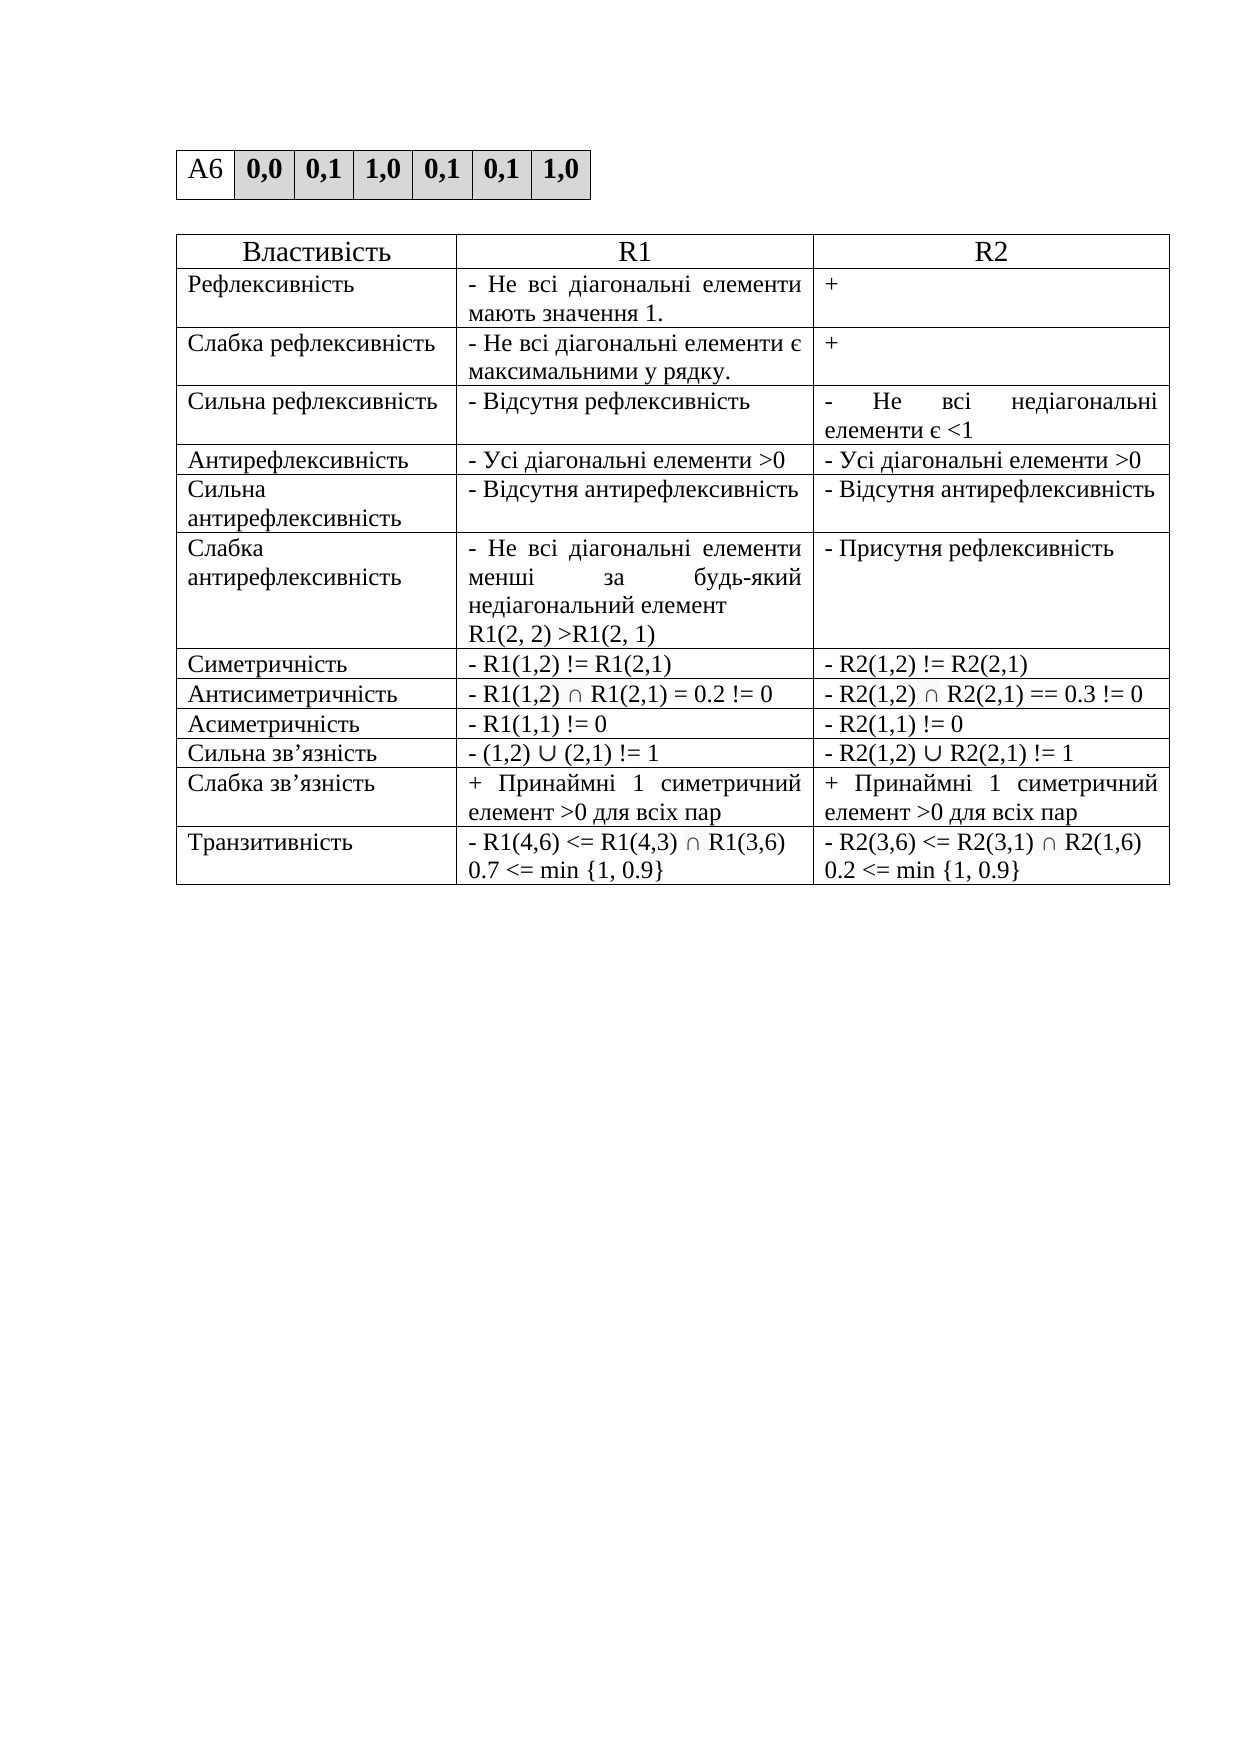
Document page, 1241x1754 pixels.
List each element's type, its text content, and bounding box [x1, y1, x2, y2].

table_cell 1,0 [532, 151, 590, 199]
table_cell + [814, 328, 1169, 385]
table_cell - Відсутня рефлексивність [457, 386, 813, 444]
table_header R2 [814, 235, 1169, 268]
table_cell - R1(1,2) ∩ R1(2,1) = 0.2 != 0 [457, 679, 560, 708]
table_cell - R2(1,1) != 0 [814, 709, 1169, 737]
table_cell - Не всі діагональні елементи мають значення 1. [457, 269, 813, 327]
table_cell Слабка антирефлексивність [177, 533, 456, 648]
table_cell Слабка рефлексивність [177, 328, 456, 385]
table_cell 0,1 [413, 151, 472, 199]
table_cell - Присутня рефлексивність [814, 533, 1169, 648]
table_cell + Принаймні 1 симетричний елемент >0 для всіх пар [457, 768, 813, 826]
table_cell Асиметричність [177, 709, 456, 737]
table_cell Транзитивність [177, 827, 456, 884]
table_cell - Не всі діагональні елементи є максимальними у рядку. [457, 328, 813, 385]
table_cell Сильна рефлексивність [177, 386, 456, 444]
table_cell 0,1 [473, 151, 531, 199]
table_cell - R2(1,2) ∩ R2(2,1) == 0.3 != 0 [814, 679, 916, 708]
table_cell - R1(1,1) != 0 [457, 709, 813, 737]
table_cell - Відсутня антирефлексивність [457, 475, 813, 532]
table_cell - R1(1,2) ∩ R1(2,1) = 0.2 != 0 [584, 679, 813, 708]
table_cell Антисиметричність [177, 679, 456, 708]
table_cell - Не всі діагональні елементи менші за будь-який недіагональний елемент R1(2, 2) >R1(2, 1) [457, 533, 813, 648]
table_cell - R2(3,6) <= R2(3,1) ∩ R2(1,6) 0.2 <= min {1, 0.9} [814, 827, 1169, 884]
table_cell Слабка зв’язність [177, 768, 456, 826]
table_cell - R1(1,2) != R1(2,1) [457, 649, 813, 678]
table_cell Сильна зв’язність [177, 739, 456, 767]
table_cell Симетричність [177, 649, 456, 678]
table_cell - R2(1,2) ∩ R2(2,1) == 0.3 != 0 [940, 679, 1169, 708]
table_cell Рефлексивність [177, 269, 456, 327]
table_cell + Принаймні 1 симетричний елемент >0 для всіх пар [814, 768, 1169, 826]
table_cell - R1(4,6) <= R1(4,3) ∩ R1(3,6) 0.7 <= min {1, 0.9} [457, 827, 813, 884]
table_cell - (1,2) ∪ (2,1) != 1 [558, 739, 813, 767]
table_header R1 [457, 235, 813, 268]
table_cell 1,0 [354, 151, 412, 199]
table_cell - R2(1,2) ∪ R2(2,1) != 1 [814, 739, 922, 767]
table_header Властивість [177, 235, 456, 268]
table_cell Сильна антирефлексивність [177, 475, 456, 532]
table_cell - (1,2) ∪ (2,1) != 1 [457, 739, 537, 767]
table_cell - Усі діагональні елементи >0 [814, 445, 1169, 473]
table_cell 0,1 [295, 151, 353, 199]
table_cell - Усі діагональні елементи >0 [457, 445, 813, 473]
table_cell - Не всі недіагональні елементи є <1 [814, 386, 1169, 444]
table_cell А6 [177, 151, 234, 199]
table_cell - R2(1,2) ∪ R2(2,1) != 1 [943, 739, 1169, 767]
table_cell + [814, 269, 1169, 327]
table_cell Антирефлексивність [177, 445, 456, 473]
table_cell 0,0 [235, 151, 294, 199]
table_cell - Відсутня антирефлексивність [814, 475, 1169, 532]
table_cell - R2(1,2) != R2(2,1) [814, 649, 1169, 678]
